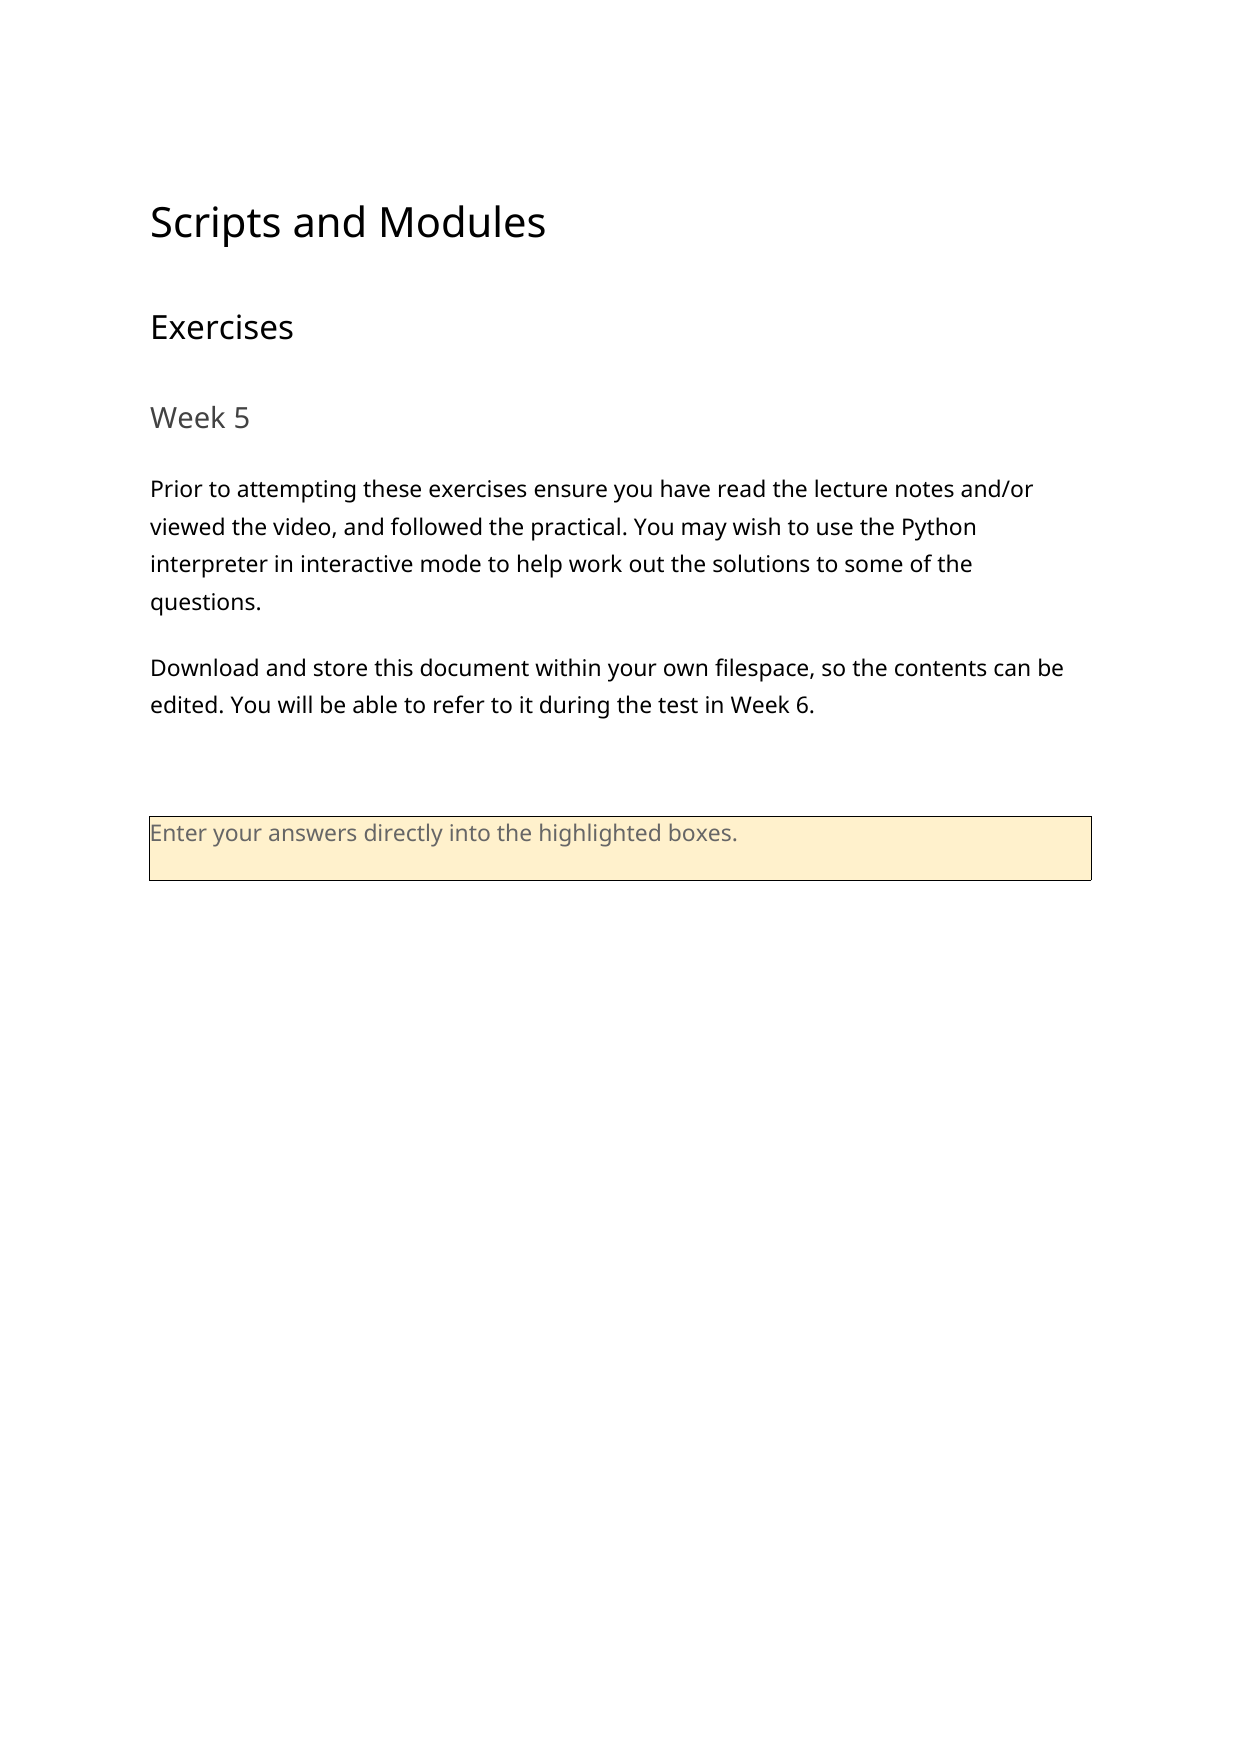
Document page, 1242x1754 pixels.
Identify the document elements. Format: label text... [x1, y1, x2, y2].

text Download and store this document within your own filespace, so the contents can be edited. You will be able to refer to it during the test in Week 6. [150, 652, 1102, 720]
text Prior to attempting these exercises ensure you have read the lecture notes and/or viewed the video, and followed the practical. You may wish to use the Python interpreter in interactive mode to help work out the solutions to some of the questions. [150, 473, 1077, 617]
text Week 5 [150, 397, 1102, 437]
text Exercises [150, 304, 1102, 349]
title Scripts and Modules [150, 193, 1102, 249]
